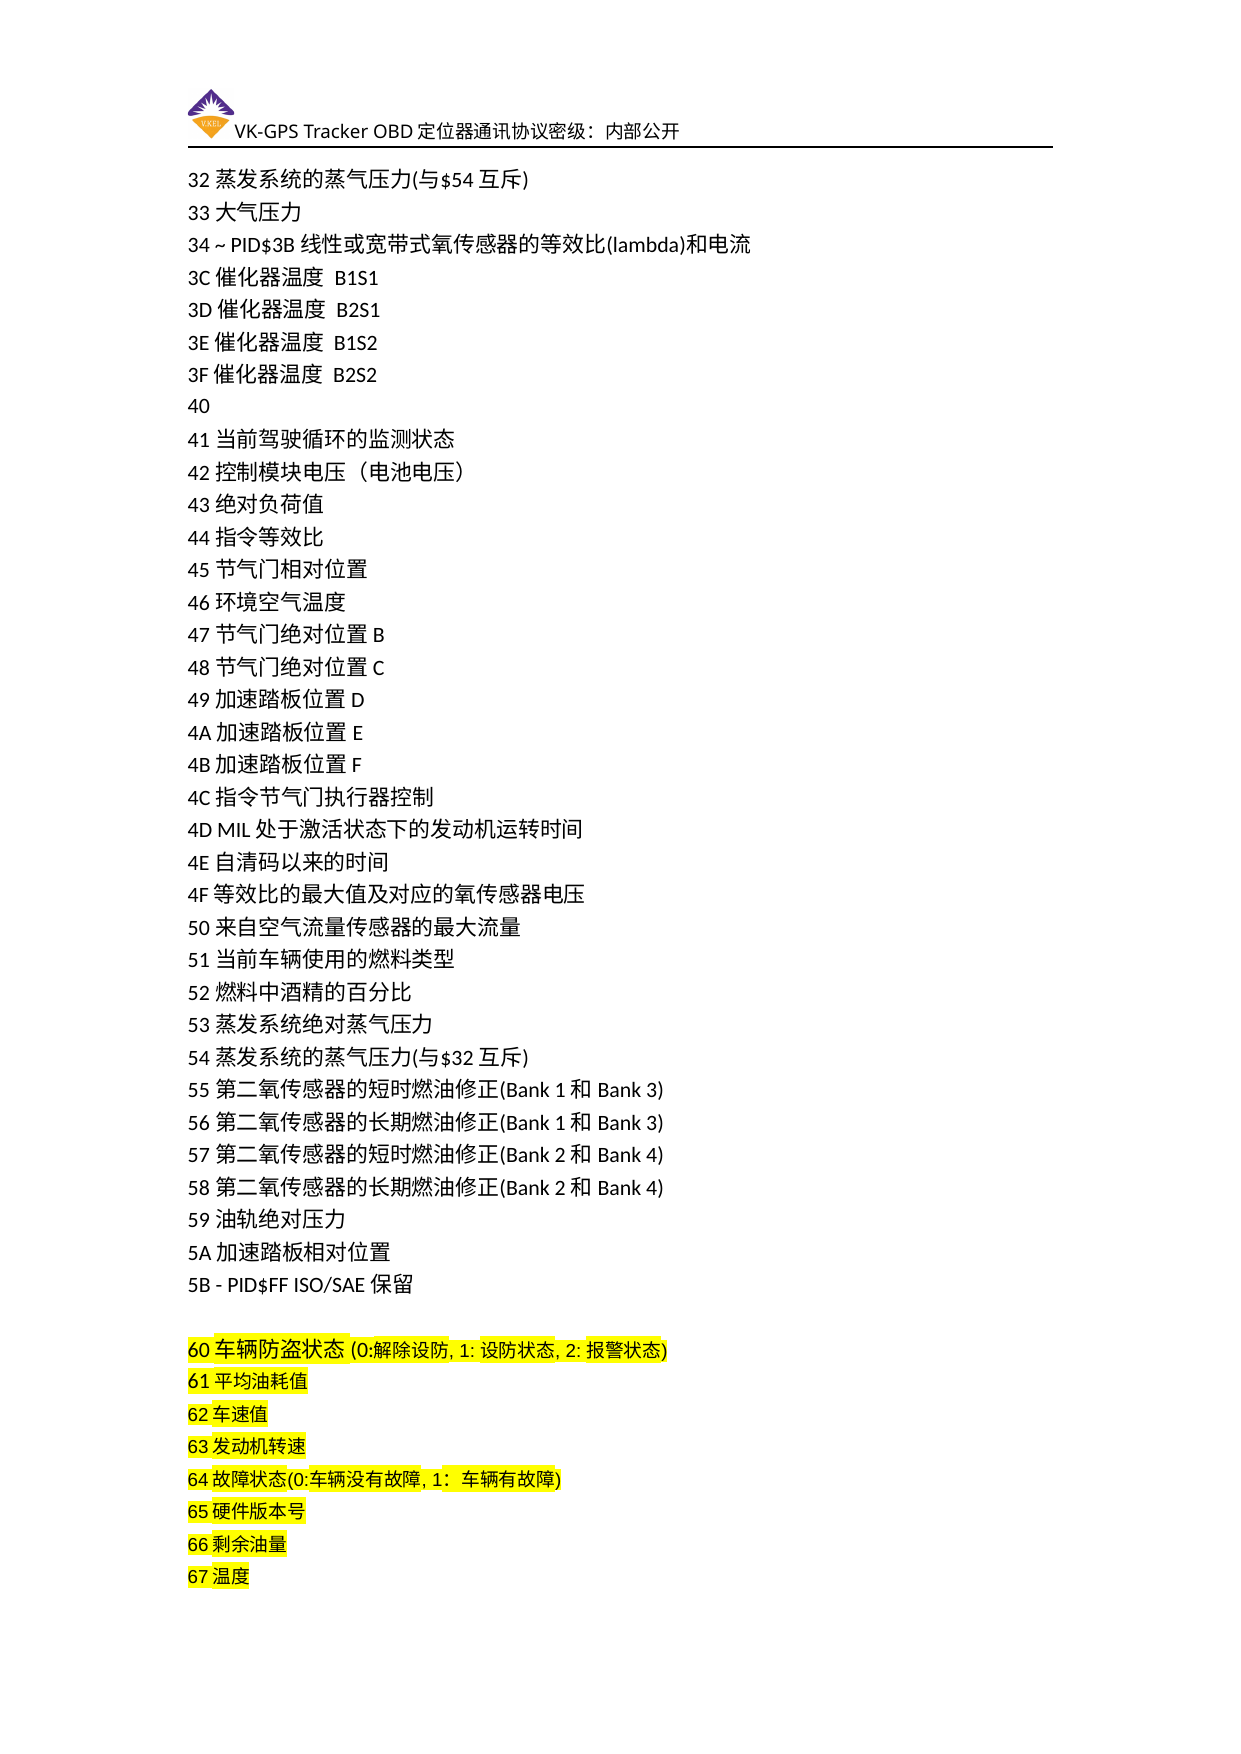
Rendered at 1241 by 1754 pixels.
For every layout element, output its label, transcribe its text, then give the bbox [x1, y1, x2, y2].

text 34 ~ PID$3B 线性或宽带式氧传感器的等效比(lambda)和电流 [187, 227, 1053, 259]
text 4C 指令节气门执行器控制 [187, 779, 1053, 812]
text 46 环境空气温度 [187, 584, 1053, 617]
text 5B - PID$FF ISO/SAE 保留 [187, 1267, 1053, 1299]
text 49 加速踏板位置 D [187, 682, 1053, 714]
text 64故障状态(0:车辆没有故障, 1：车辆有故障) [187, 1462, 1053, 1494]
text 43 绝对负荷值 [187, 487, 1053, 519]
text 51 当前车辆使用的燃料类型 [187, 942, 1053, 974]
text 57 第二氧传感器的短时燃油修正(Bank 2 和 Bank 4) [187, 1137, 1053, 1169]
text 67温度 [187, 1559, 1053, 1592]
text 54 蒸发系统的蒸气压力(与$32 互斥) [187, 1039, 1053, 1072]
text 66剩余油量 [187, 1527, 1053, 1559]
text 3D 催化器温度 B2S1 [187, 292, 1053, 324]
text 52 燃料中酒精的百分比 [187, 974, 1053, 1007]
text 53 蒸发系统绝对蒸气压力 [187, 1007, 1053, 1039]
text 33 大气压力 [187, 194, 1053, 227]
text 55 第二氧传感器的短时燃油修正(Bank 1 和 Bank 3) [187, 1072, 1053, 1104]
text 50 来自空气流量传感器的最大流量 [187, 909, 1053, 942]
text 5A 加速踏板相对位置 [187, 1234, 1053, 1267]
text 3E 催化器温度 B1S2 [187, 324, 1053, 357]
text 47 节气门绝对位置 B [187, 617, 1053, 649]
text 4F 等效比的最大值及对应的氧传感器电压 [187, 877, 1053, 909]
text 4B 加速踏板位置 F [187, 747, 1053, 779]
text 4A 加速踏板位置 E [187, 714, 1053, 747]
text 56 第二氧传感器的长期燃油修正(Bank 1 和 Bank 3) [187, 1104, 1053, 1137]
text 65硬件版本号 [187, 1494, 1053, 1527]
text 44 指令等效比 [187, 519, 1053, 552]
picture [187, 88, 235, 139]
text 42 控制模块电压（电池电压） [187, 454, 1053, 487]
text 60车辆防盗状态 (0:解除设防, 1: 设防状态, 2: 报警状态) [187, 1332, 1053, 1364]
text 62车速值 [187, 1397, 1053, 1429]
text 59 油轨绝对压力 [187, 1202, 1053, 1234]
text 63发动机转速 [187, 1429, 1053, 1462]
text 40 [187, 389, 1053, 422]
text 58 第二氧传感器的长期燃油修正(Bank 2 和 Bank 4) [187, 1169, 1053, 1202]
text 3C 催化器温度 B1S1 [187, 259, 1053, 292]
text 4D MIL 处于激活状态下的发动机运转时间 [187, 812, 1053, 844]
text 48 节气门绝对位置 C [187, 649, 1053, 682]
text 61平均油耗值 [187, 1364, 1053, 1397]
text 3F 催化器温度 B2S2 [187, 357, 1053, 389]
text 4E 自清码以来的时间 [187, 844, 1053, 877]
text 45 节气门相对位置 [187, 552, 1053, 584]
text 32 蒸发系统的蒸气压力(与$54 互斥) [187, 162, 1053, 194]
text 41 当前驾驶循环的监测状态 [187, 422, 1053, 454]
